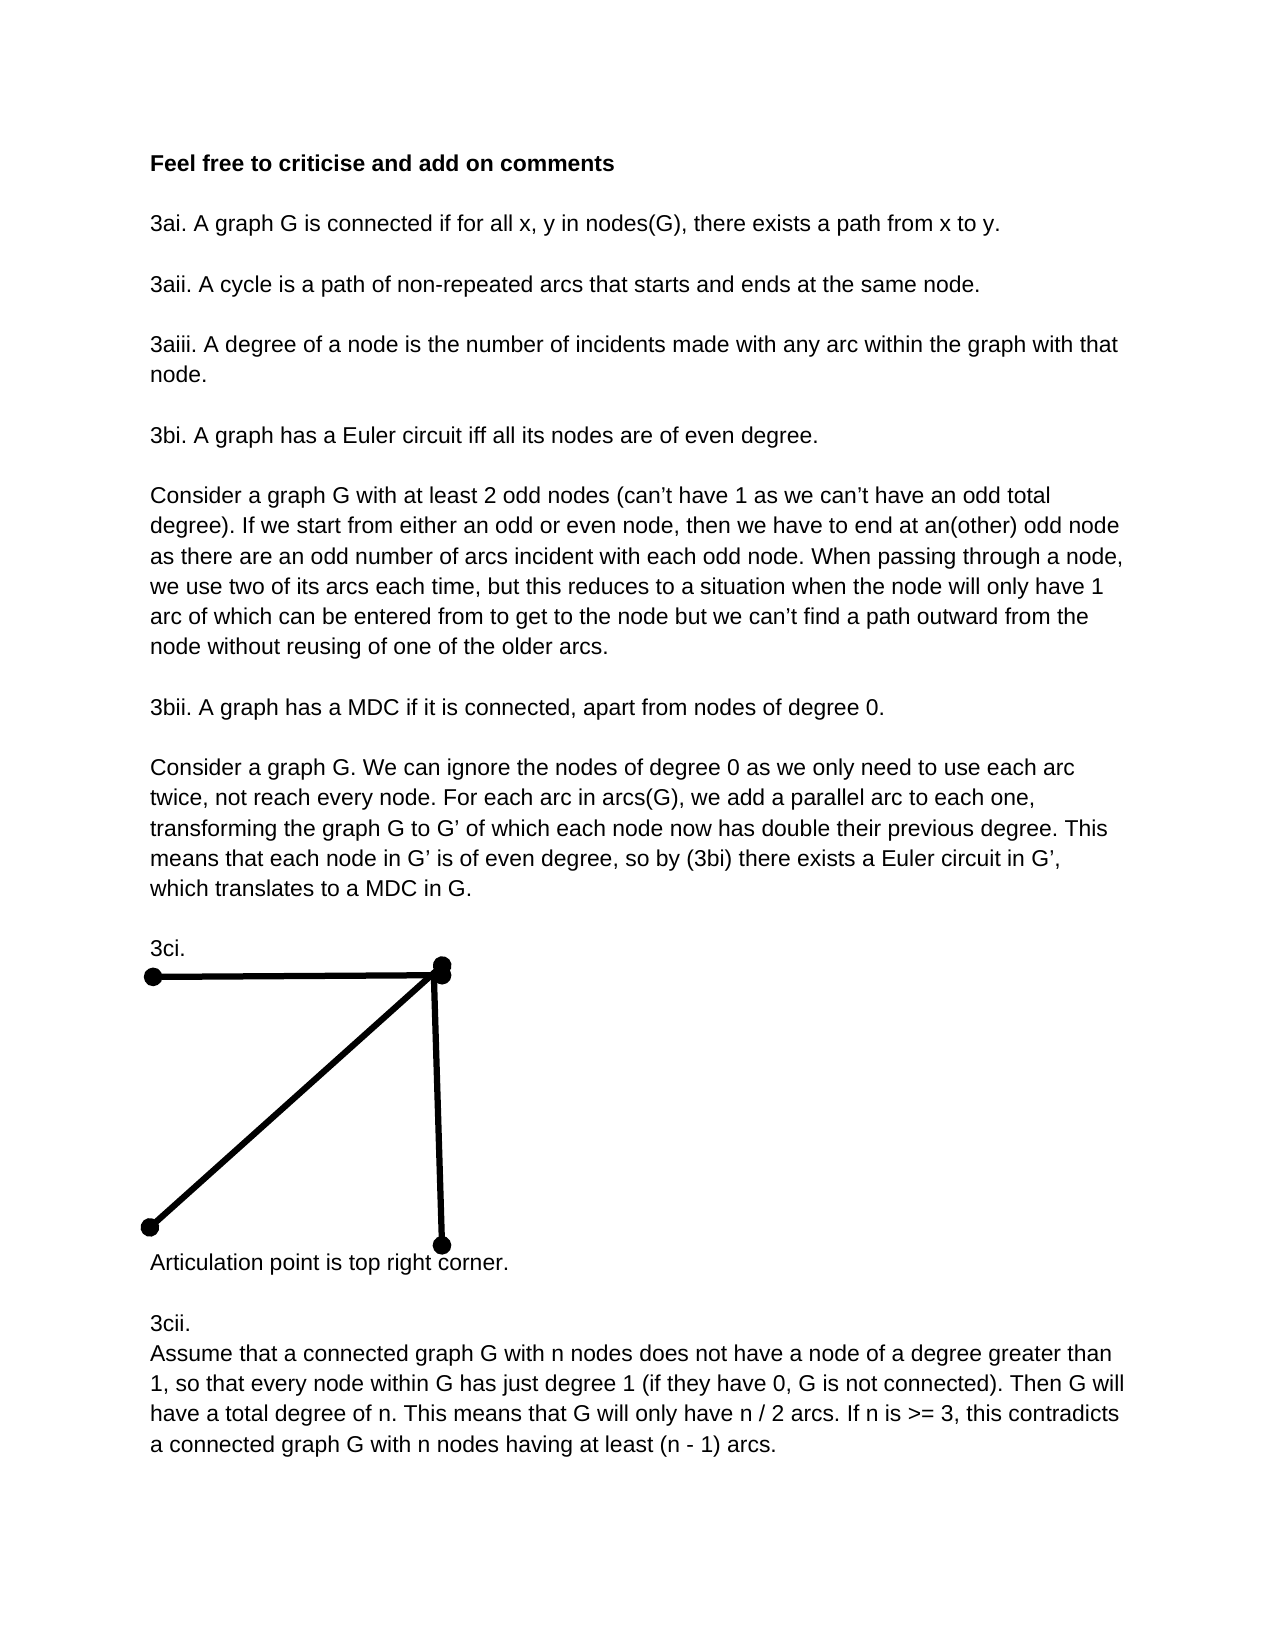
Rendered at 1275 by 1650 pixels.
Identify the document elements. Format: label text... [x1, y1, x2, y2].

text 3ci. [150, 935, 1125, 962]
text Assume that a connected graph G with n nodes does not have a node of a degree greater than 1, so that every node within G has just degree 1 (if they have 0, G is not connected). Then G will have a total degree of n. This means that G will only have n / 2 arcs. If n is >= 3, this contradicts a connected graph G with n nodes having at least (n - 1) arcs. [150, 1340, 1125, 1457]
text 3cii. [150, 1310, 1125, 1336]
text 3bii. A graph has a MDC if it is connected, apart from nodes of degree 0. [150, 694, 1125, 720]
text Consider a graph G. We can ignore the nodes of degree 0 as we only need to use each arc twice, not reach every node. For each arc in arcs(G), we add a parallel arc to each one, transforming the graph G to G’ of which each node now has double their previous degree. This means that each node in G’ is of even degree, so by (3bi) there exists a Euler circuit in G’, which translates to a MDC in G. [150, 754, 1125, 901]
text 3ai. A graph G is connected if for all x, y in nodes(G), there exists a path from x to y. [150, 210, 1125, 237]
text 3aiii. A degree of a node is the number of incidents made with any arc within the graph with that node. [150, 331, 1125, 388]
text Consider a graph G with at least 2 odd nodes (can’t have 1 as we can’t have an odd total degree). If we start from either an odd or even node, then we have to end at an(other) odd node as there are an odd number of arcs incident with each odd node. When passing through a node, we use two of its arcs each time, but this reduces to a situation when the node will only have 1 arc of which can be entered from to get to the node but we can’t find a path outward from the node without reusing of one of the older arcs. [150, 482, 1125, 660]
text 3aii. A cycle is a path of non-repeated arcs that starts and ends at the same node. [150, 271, 1125, 297]
text 3bi. A graph has a Euler circuit iff all its nodes are of even degree. [150, 422, 1125, 448]
text Feel free to criticise and add on comments [150, 150, 1125, 176]
text Articulation point is top right corner. [150, 1249, 1125, 1276]
